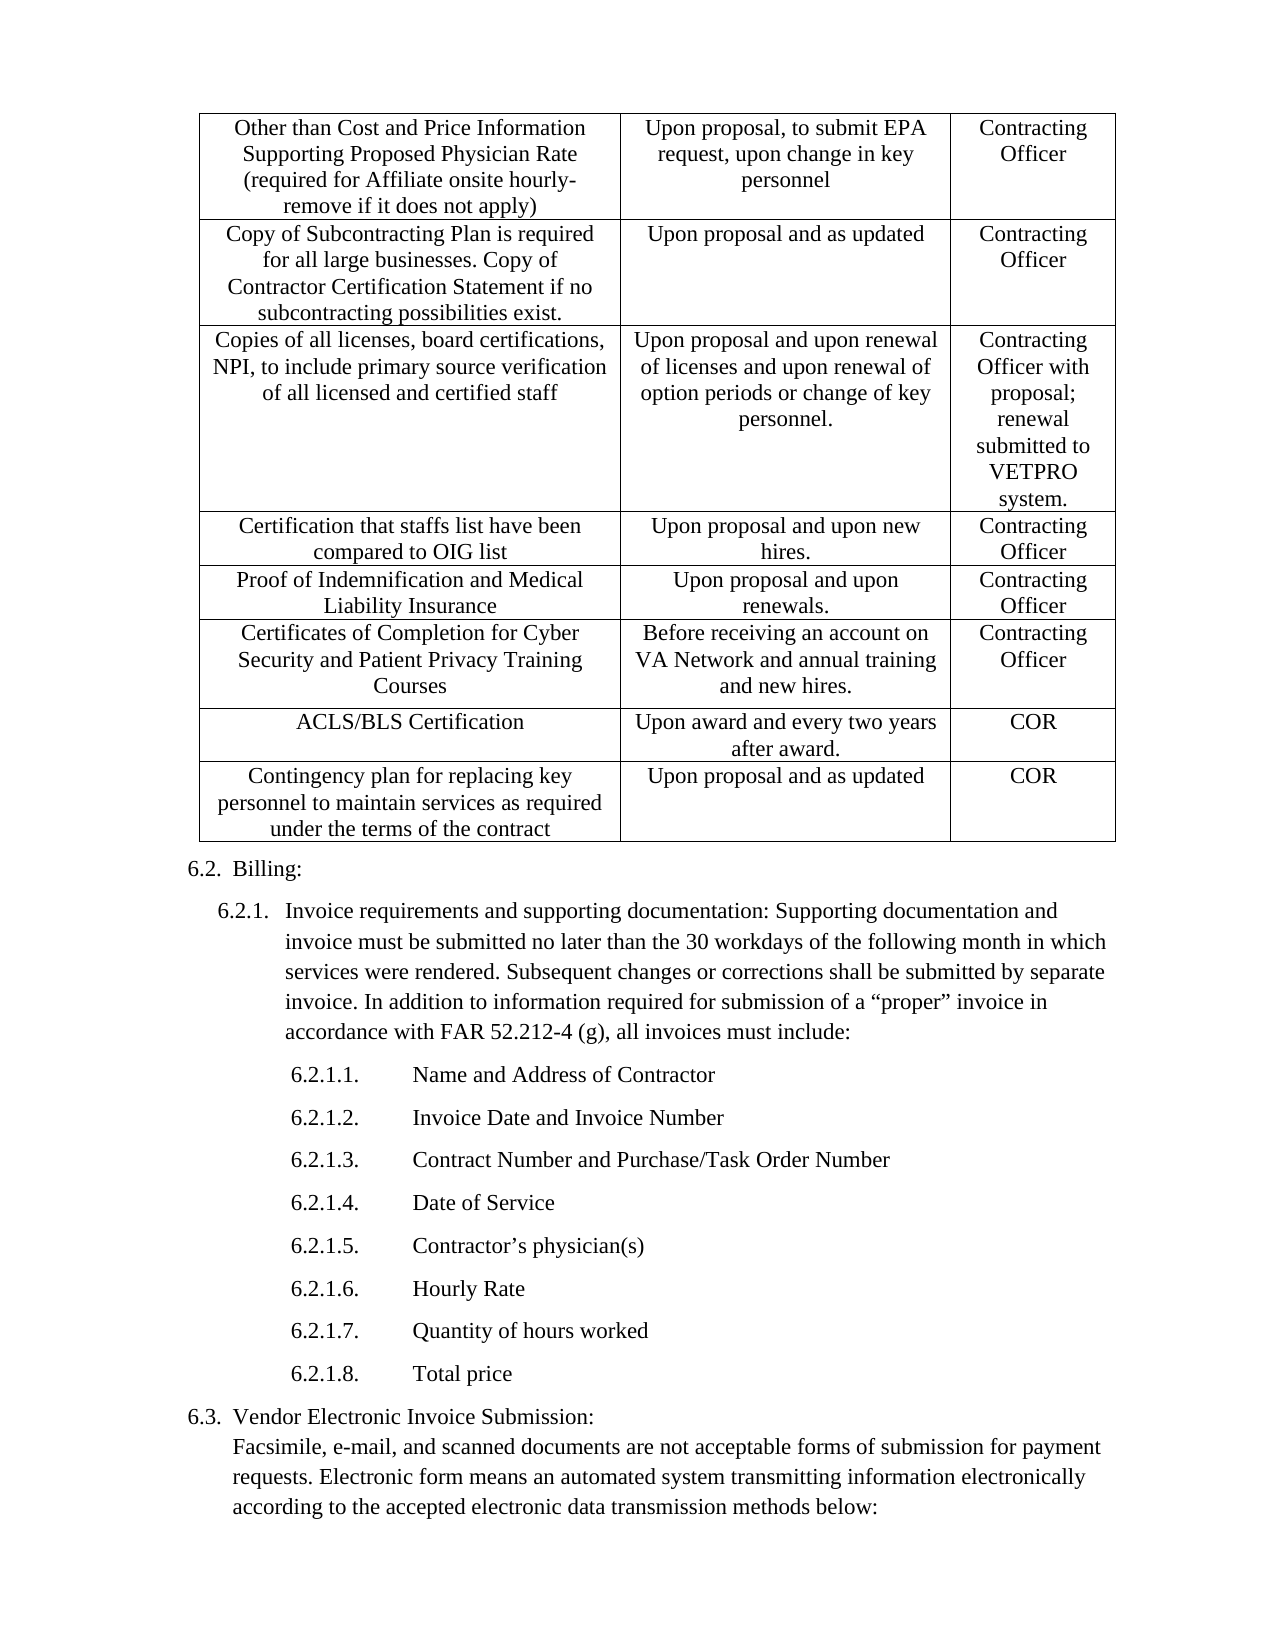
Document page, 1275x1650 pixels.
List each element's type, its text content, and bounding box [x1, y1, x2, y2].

table_cell COR [951, 709, 1115, 761]
table_cell Contracting Officer [951, 620, 1115, 707]
list Invoice Date and Invoice Number [291, 1104, 1125, 1130]
table_cell ACLS/BLS Certification [200, 709, 620, 761]
table_cell Contracting Officer [951, 114, 1115, 219]
list Hourly Rate [291, 1274, 1125, 1301]
table_cell Before receiving an account on VA Network and annual training and new hires. [621, 620, 950, 707]
list Vendor Electronic Invoice Submission: Facsimile, e-mail, and scanned documents are not acceptable forms of submission for payment requests. Electronic form means an automated system transmitting information electronically according to the accepted electronic data transmission methods below: [187, 1403, 1125, 1520]
table_cell Upon award and every two years after award. [621, 709, 950, 761]
table_cell Certificates of Completion for Cyber Security and Patient Privacy Training Courses [200, 620, 620, 707]
table_cell Certification that staffs list have been compared to OIG list [200, 512, 620, 565]
table_cell Upon proposal and upon new hires. [621, 512, 950, 565]
table_cell Upon proposal and as updated [621, 220, 950, 325]
table_cell Upon proposal, to submit EPA request, upon change in key personnel [621, 114, 950, 219]
list Quantity of hours worked [291, 1317, 1125, 1344]
list Contractor’s physician(s) [291, 1232, 1125, 1258]
table_cell COR [951, 762, 1115, 841]
table_cell Copies of all licenses, board certifications, NPI, to include primary source verification of all licensed and certified staff [200, 326, 620, 511]
list Name and Address of Contractor [291, 1061, 1125, 1087]
table_cell Upon proposal and upon renewal of licenses and upon renewal of option periods or change of key personnel. [621, 326, 950, 511]
table_cell Contingency plan for replacing key personnel to maintain services as required under the terms of the contract [200, 762, 620, 841]
list Contract Number and Purchase/Task Order Number [291, 1146, 1125, 1173]
table_cell Upon proposal and upon renewals. [621, 566, 950, 618]
table_cell Upon proposal and as updated [621, 762, 950, 841]
table_cell Contracting Officer [951, 512, 1115, 565]
table_cell Copy of Subcontracting Plan is required for all large businesses. Copy of Contractor Certification Statement if no subcontracting possibilities exist. [200, 220, 620, 325]
table_cell Other than Cost and Price Information Supporting Proposed Physician Rate (required for Affiliate onsite hourly- remove if it does not apply) [200, 114, 620, 219]
list Date of Service [291, 1189, 1125, 1216]
list Billing: [187, 855, 1125, 881]
table_cell Proof of Indemnification and Medical Liability Insurance [200, 566, 620, 618]
table_cell Contracting Officer [951, 566, 1115, 618]
list Total price [291, 1360, 1125, 1386]
table_cell Contracting Officer with proposal; renewal submitted to VETPRO system. [951, 326, 1115, 511]
table_cell Contracting Officer [951, 220, 1115, 325]
list Invoice requirements and supporting documentation: Supporting documentation and invoice must be submitted no later than the 30 workdays of the following month in which services were rendered. Subsequent changes or corrections shall be submitted by separate invoice. In addition to information required for submission of a “proper” invoice in accordance with FAR 52.212-4 (g), all invoices must include: [217, 897, 1125, 1045]
